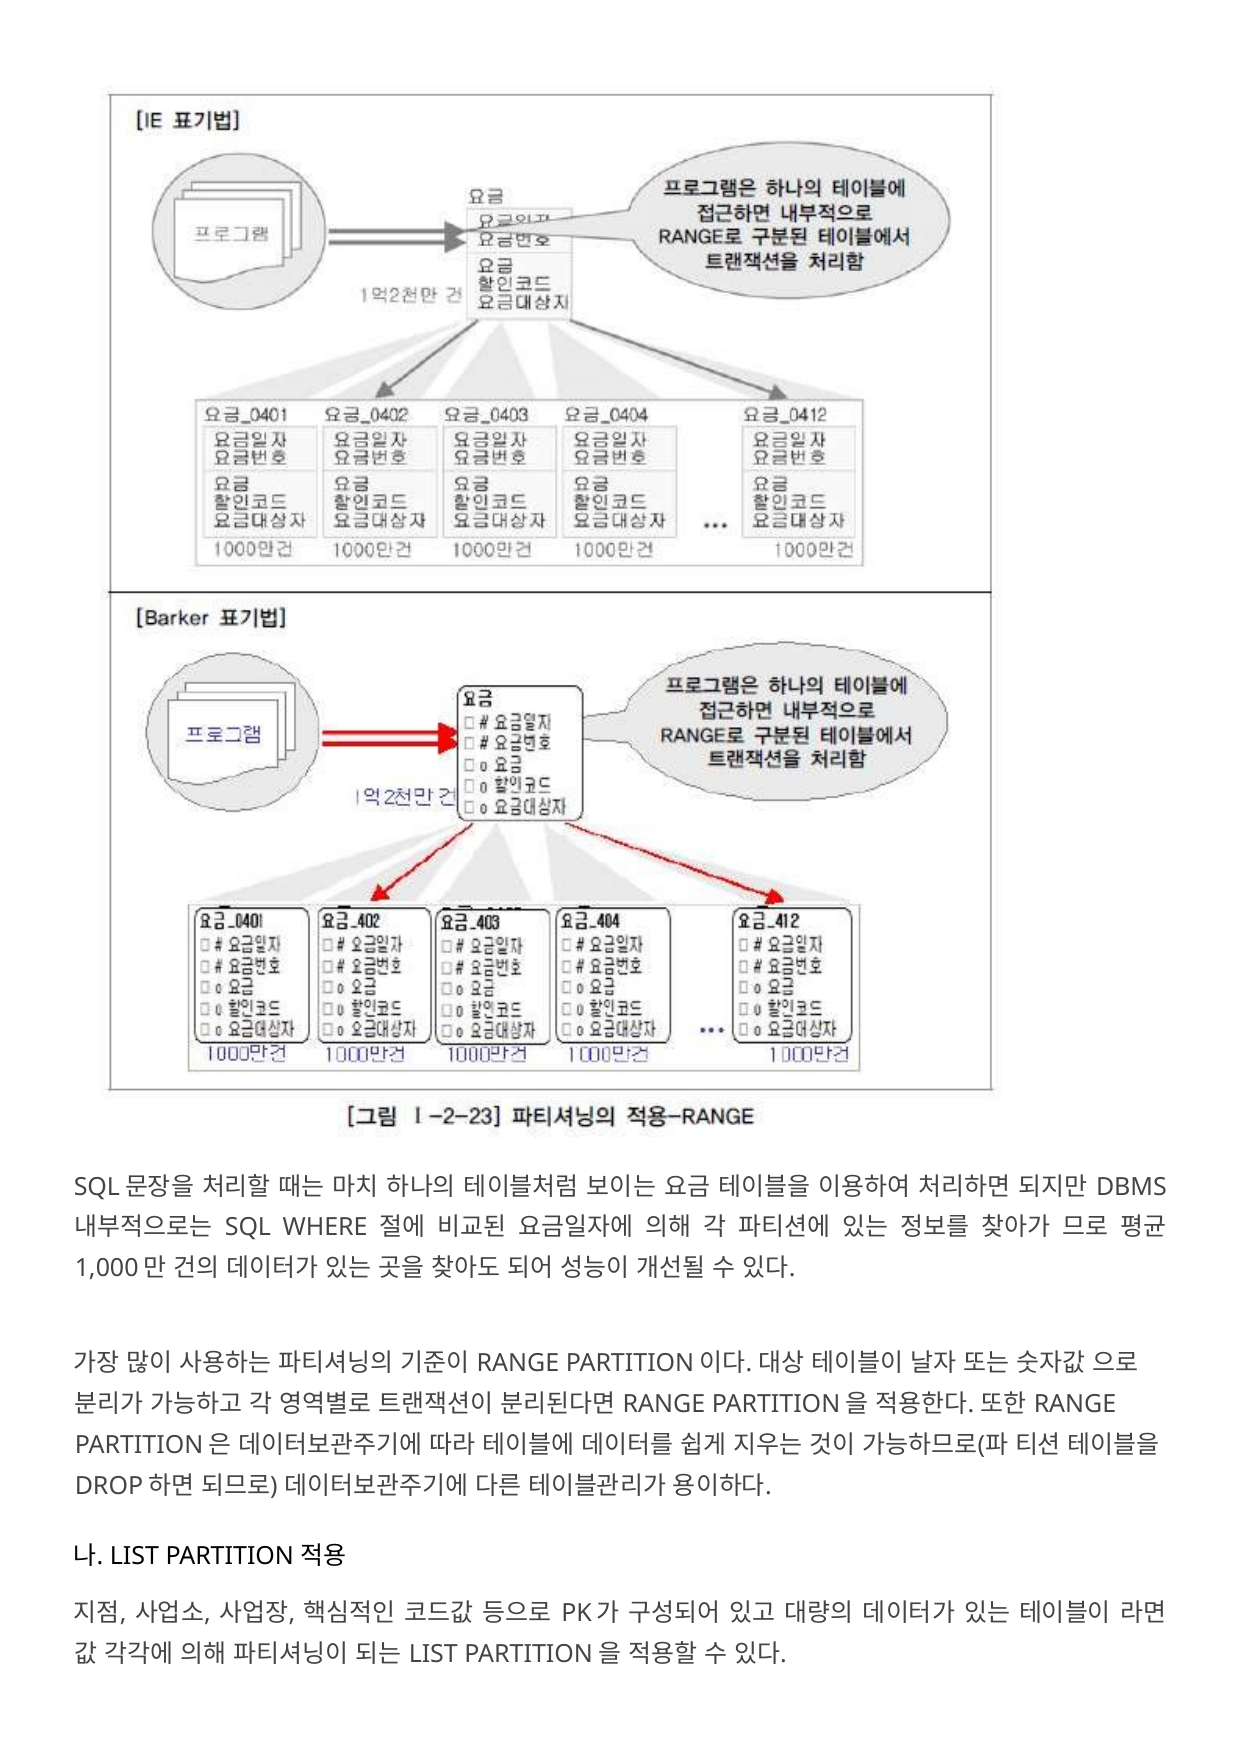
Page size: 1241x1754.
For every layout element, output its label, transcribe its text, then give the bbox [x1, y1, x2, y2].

text 가장 많이 사용하는 파티셔닝의 기준이 RANGE PARTITION이다. 대상 테이블이 날자 또는 숫자값 으로 분리가 가능하고 각 영역별로 트랜잭션이 분리된다면 RANGE PARTITION을 적용한다. 또한 RANGE PARTITION은 데이터보관주기에 따라 테이블에 데이터를 쉽게 지우는 것이 가능하므로(파 티션 테이블을 DROP하면 되므로) 데이터보관주기에 다른 테이블관리가 용이하다. [73, 1343, 1186, 1502]
text SQL문장을 처리할 때는 마치 하나의 테이블처럼 보이는 요금 테이블을 이용하여 처리하면 되지만 DBMS 내부적으로는 SQL WHERE 절에 비교된 요금일자에 의해 각 파티션에 있는 정보를 찾아가 므로 평균 1,000만 건의 데이터가 있는 곳을 찾아도 되어 성능이 개선될 수 있다. [73, 1166, 1167, 1283]
subtitle 나. LIST PARTITION 적용 [73, 1536, 1166, 1572]
picture [88, 75, 1017, 1161]
text 지점, 사업소, 사업장, 핵심적인 코드값 등으로 PK가 구성되어 있고 대량의 데이터가 있는 테이블이 라면 값 각각에 의해 파티셔닝이 되는 LIST PARTITION을 적용할 수 있다. [73, 1592, 1167, 1669]
